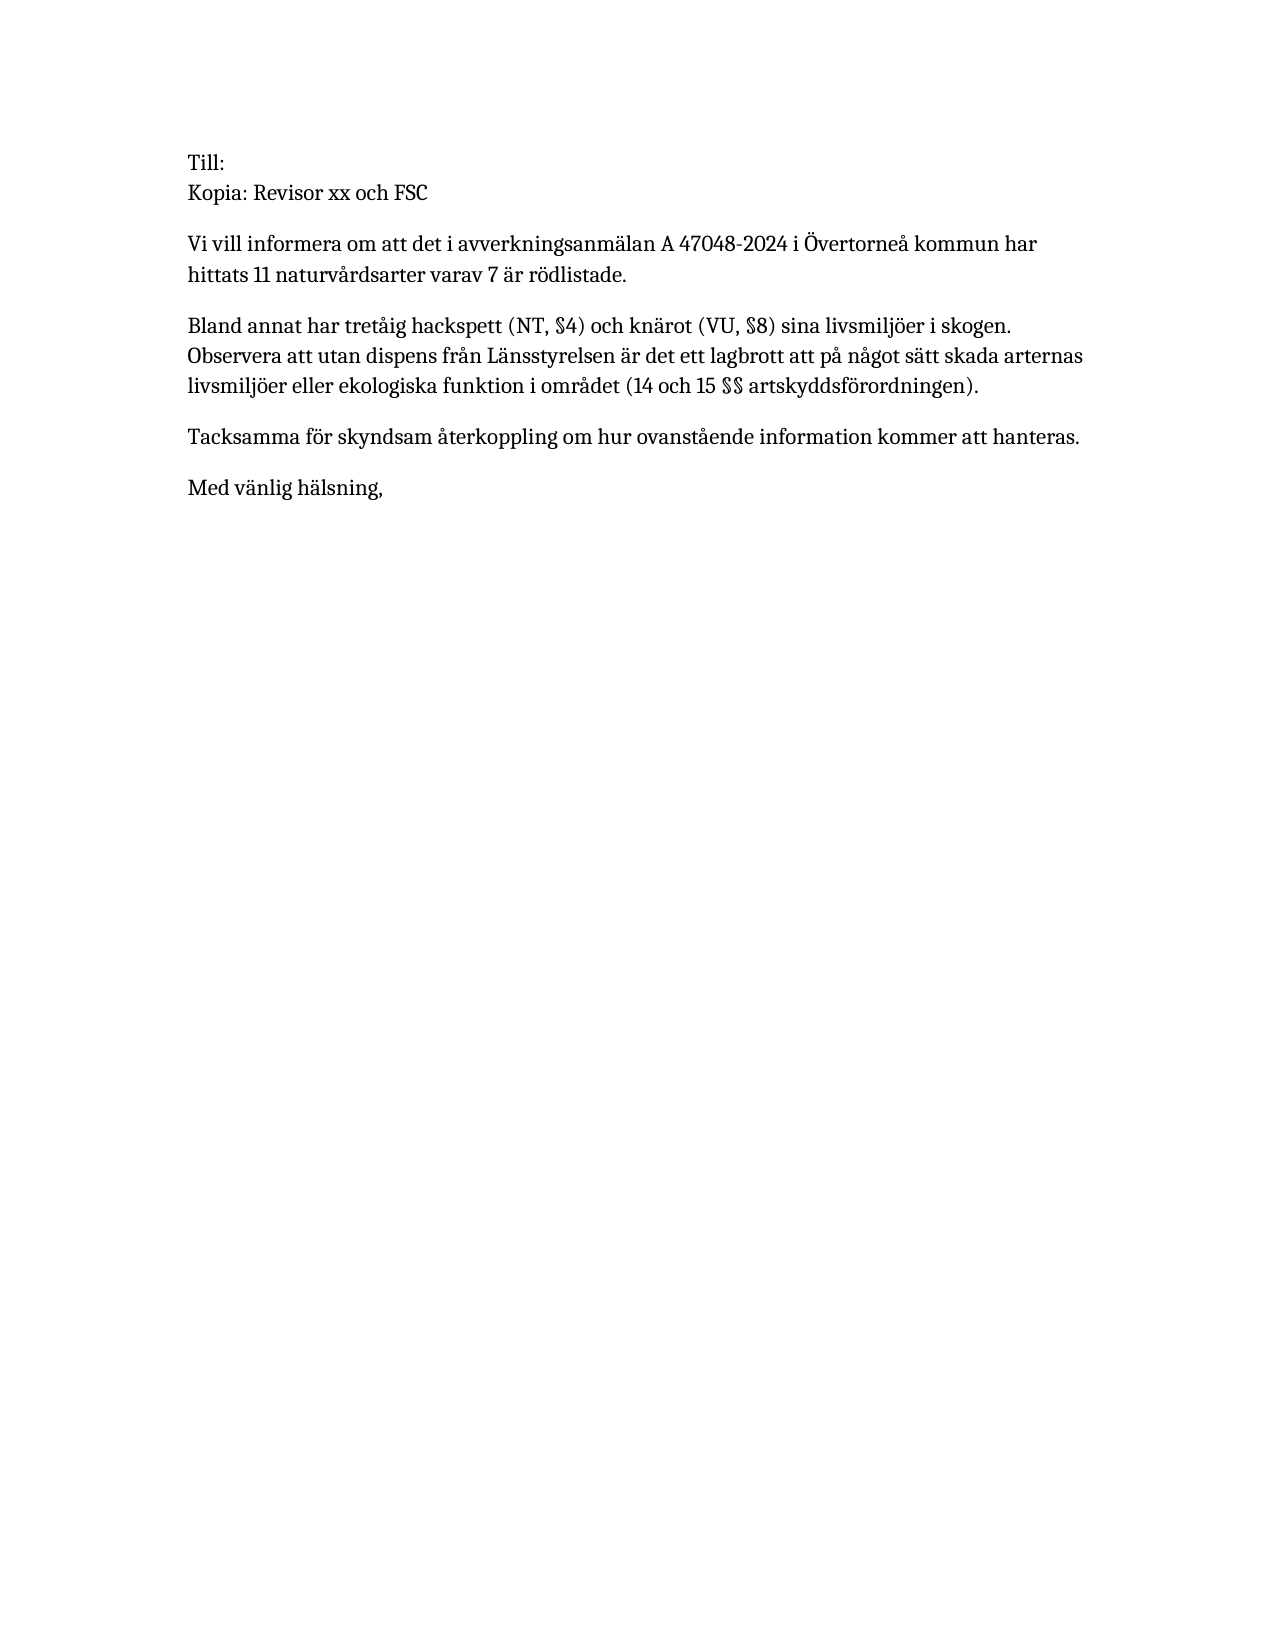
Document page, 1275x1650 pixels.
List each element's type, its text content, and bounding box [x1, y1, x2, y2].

text Med vänlig hälsning, [187, 475, 1087, 532]
text Till: Kopia: Revisor xx och FSC [187, 150, 1087, 207]
text Bland annat har tretåig hackspett (NT, §4) och knärot (VU, §8) sina livsmiljöer i skogen. Observera att utan dispens från Länsstyrelsen är det ett lagbrott att på något sätt skada arternas livsmiljöer eller ekologiska funktion i området (14 och 15 §§ artskyddsförordningen). [187, 312, 1087, 399]
text Vi vill informera om att det i avverkningsanmälan A 47048-2024 i Övertorneå kommun har hittats 11 naturvårdsarter varav 7 är rödlistade. [187, 231, 1087, 288]
text Tacksamma för skyndsam återkoppling om hur ovanstående information kommer att hanteras. [187, 424, 1087, 450]
